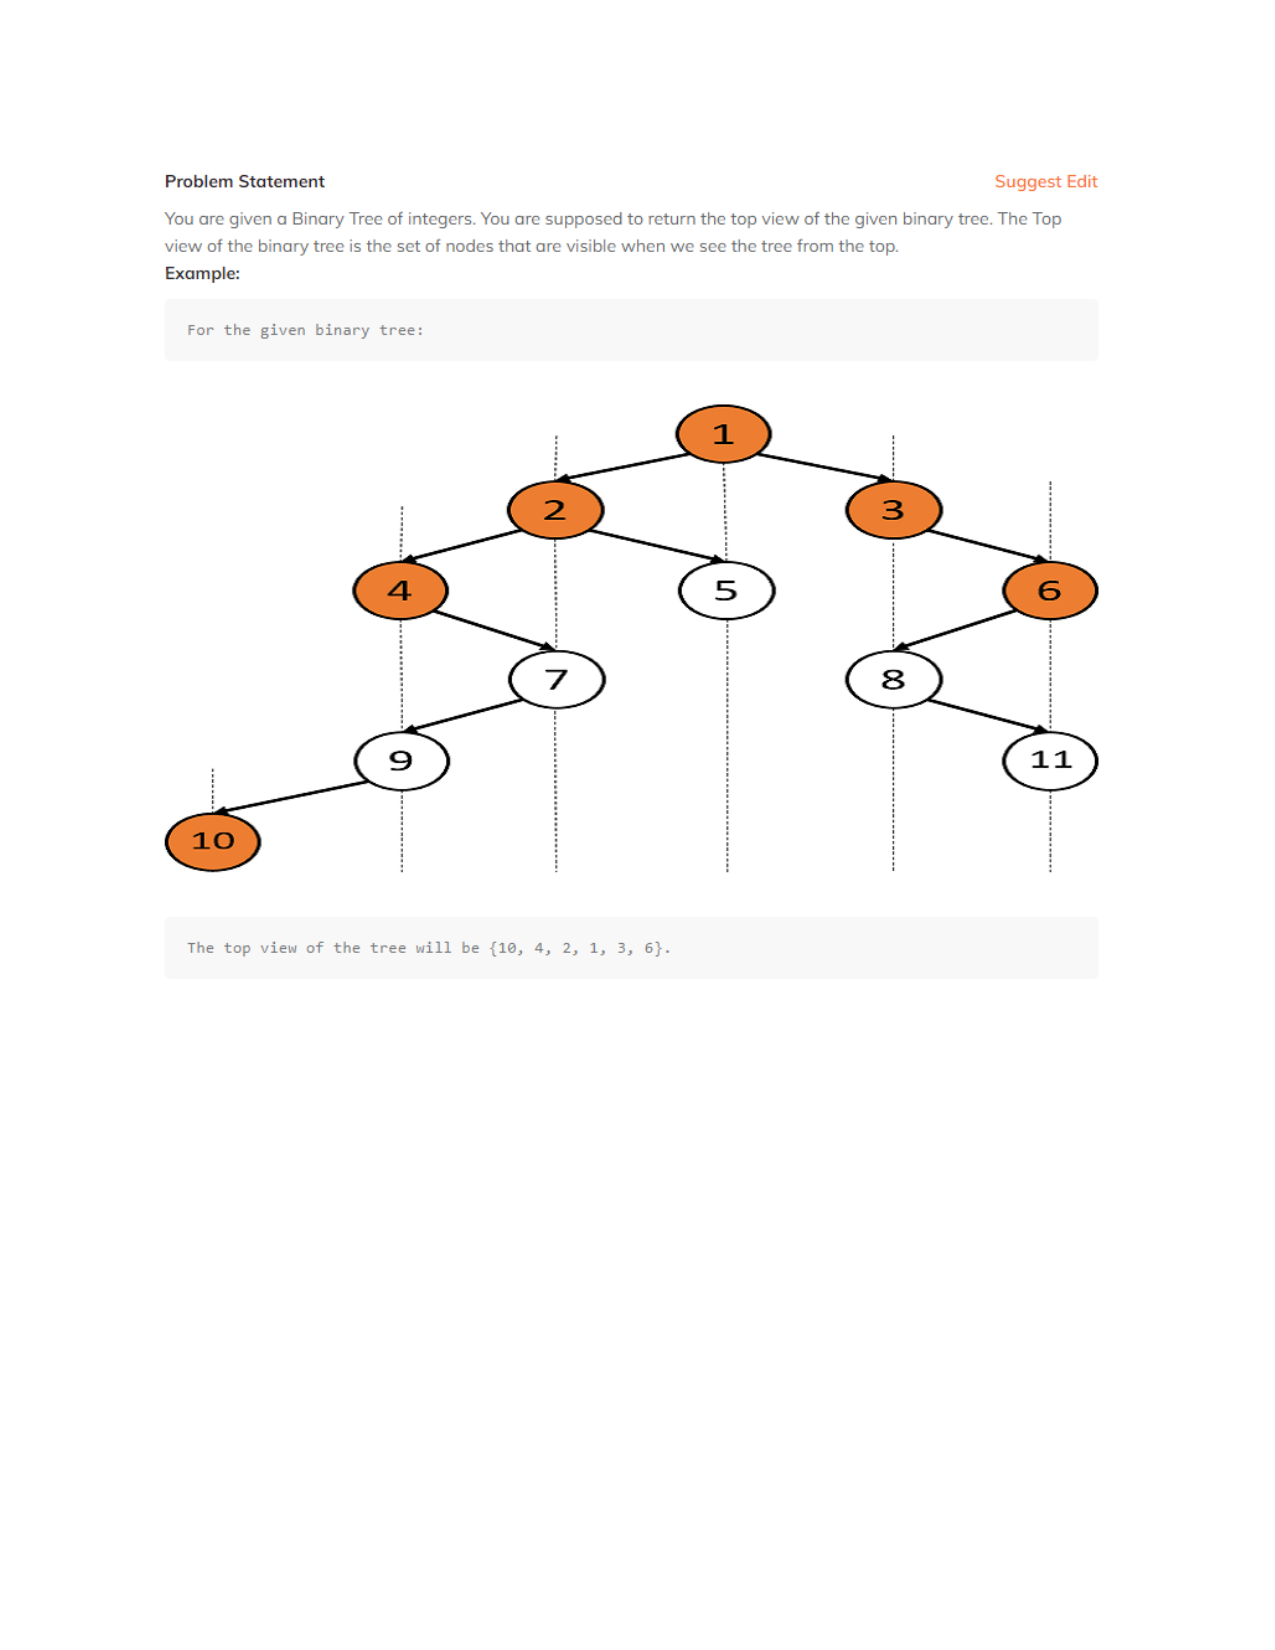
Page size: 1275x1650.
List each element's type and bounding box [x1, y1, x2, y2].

picture [150, 150, 1111, 979]
